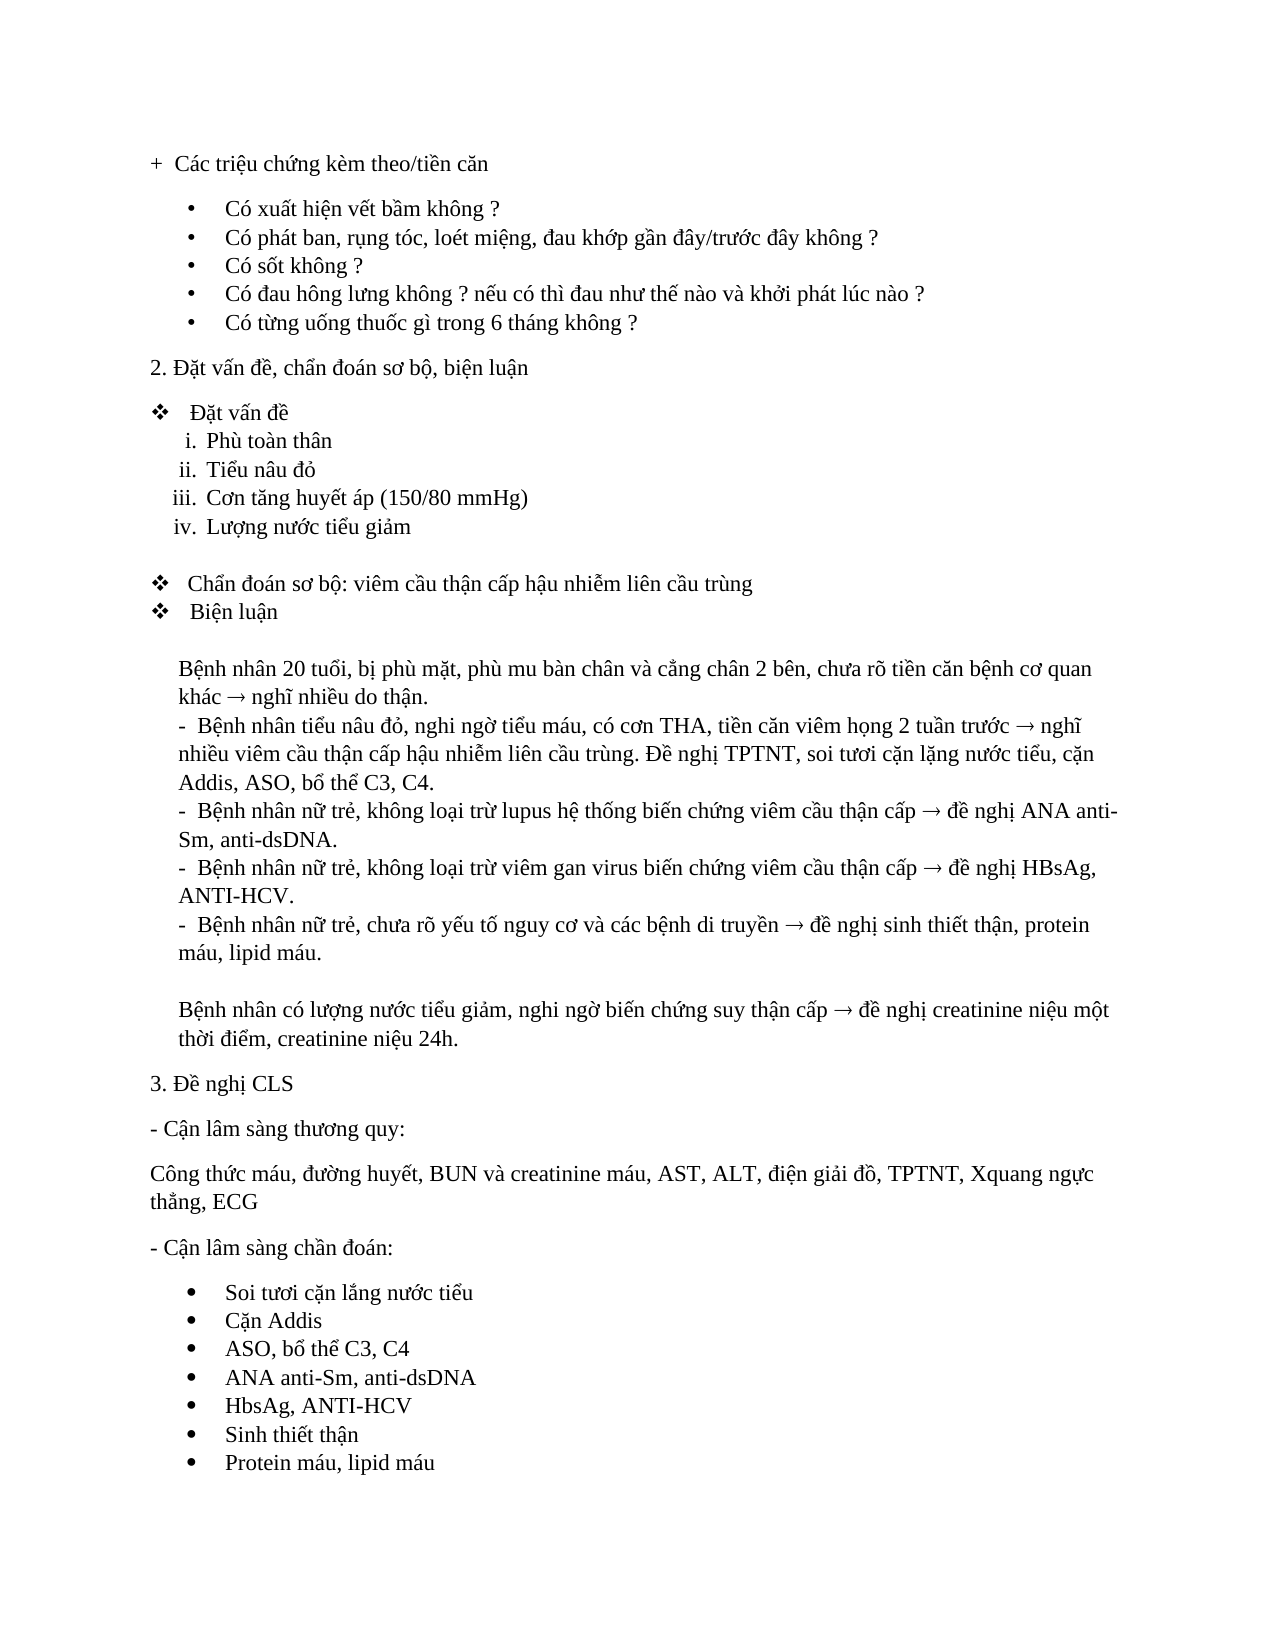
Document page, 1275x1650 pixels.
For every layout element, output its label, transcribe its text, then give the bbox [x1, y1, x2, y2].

list Soi tươi cặn lắng nước tiểu [187, 1279, 1125, 1305]
list Chẩn đoán sơ bộ: viêm cầu thận cấp hậu nhiễm liên cầu trùng [150, 570, 1125, 596]
text + Các triệu chứng kèm theo/tiền căn [150, 150, 1125, 176]
list Cơn tăng huyết áp (150/80 mmHg) [197, 484, 1125, 511]
list Phù toàn thân [197, 427, 1125, 454]
text 2. Đặt vấn đề, chẩn đoán sơ bộ, biện luận [150, 354, 1125, 380]
list - Bệnh nhân tiểu nâu đỏ, nghi ngờ tiểu máu, có cơn THA, tiền căn viêm họng 2 tuần trước nghĩ nhiều viêm cầu thận cấp hậu nhiễm liên cầu trùng. Đề nghị TPTNT, soi tươi cặn lặng nước tiểu, cặn Addis, ASO, bổ thể C3, C4. [178, 712, 1125, 795]
list Biện luận [150, 598, 1125, 624]
list Có đau hông lưng không ? nếu có thì đau như thế nào và khởi phát lúc nào ? [187, 280, 1125, 307]
list Cặn Addis [187, 1307, 1125, 1333]
list Bệnh nhân có lượng nước tiểu giảm, nghi ngờ biến chứng suy thận cấp đề nghị creatinine niệu một thời điểm, creatinine niệu 24h. [178, 996, 1125, 1051]
list HbsAg, ANTI-HCV [187, 1392, 1125, 1419]
list Có xuất hiện vết bầm không ? [187, 195, 1125, 221]
text Công thức máu, đường huyết, BUN và creatinine máu, AST, ALT, điện giải đồ, TPTNT, Xquang ngực thẳng, ECG [150, 1160, 1125, 1215]
list Protein máu, lipid máu [187, 1449, 1125, 1476]
list ASO, bổ thể C3, C4 [187, 1336, 1125, 1362]
list Có sốt không ? [187, 252, 1125, 278]
list ANA anti-Sm, anti-dsDNA [187, 1364, 1125, 1390]
list Có phát ban, rụng tóc, loét miệng, đau khớp gần đây/trước đây không ? [187, 223, 1125, 250]
list Có từng uống thuốc gì trong 6 tháng không ? [187, 309, 1125, 335]
list Lượng nước tiểu giảm [197, 513, 1125, 539]
list Bệnh nhân 20 tuổi, bị phù mặt, phù mu bàn chân và cẳng chân 2 bên, chưa rõ tiền căn bệnh cơ quan khác nghĩ nhiều do thận. [178, 655, 1125, 710]
list - Bệnh nhân nữ trẻ, chưa rõ yếu tố nguy cơ và các bệnh di truyền đề nghị sinh thiết thận, protein máu, lipid máu. [178, 911, 1125, 966]
text - Cận lâm sàng chần đoán: [150, 1233, 1125, 1260]
text - Cận lâm sàng thương quy: [150, 1115, 1125, 1141]
text 3. Đề nghị CLS [150, 1070, 1125, 1096]
list Tiểu nâu đỏ [197, 456, 1125, 482]
list Đặt vấn đề [150, 399, 1125, 425]
list - Bệnh nhân nữ trẻ, không loại trừ lupus hệ thống biến chứng viêm cầu thận cấp đề nghị ANA anti-Sm, anti-dsDNA. [178, 797, 1125, 852]
list - Bệnh nhân nữ trẻ, không loại trừ viêm gan virus biến chứng viêm cầu thận cấp đề nghị HBsAg, ANTI-HCV. [178, 854, 1125, 909]
list Sinh thiết thận [187, 1421, 1125, 1447]
